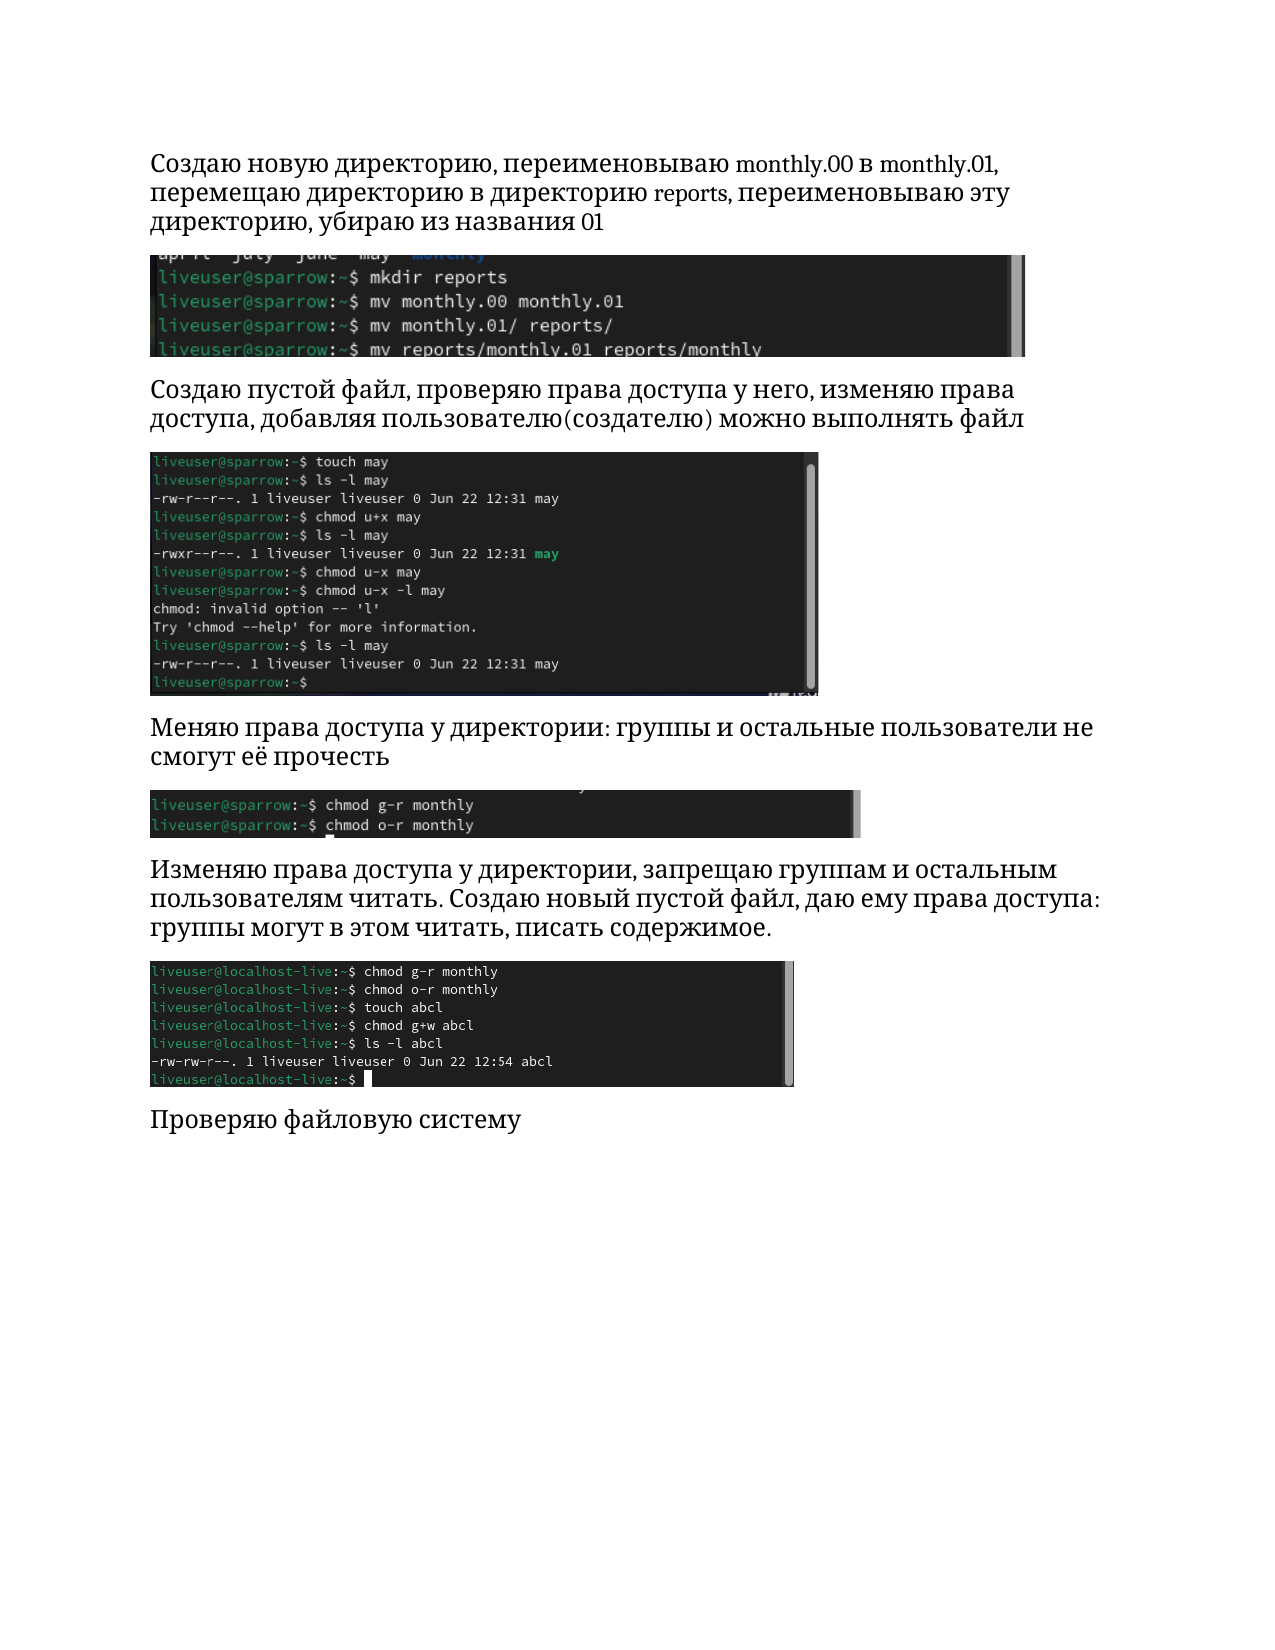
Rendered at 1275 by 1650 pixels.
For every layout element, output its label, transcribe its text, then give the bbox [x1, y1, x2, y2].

text Создаю новую директорию, переименовываю monthly.00 в monthly.01, перемещаю директорию в директорию reports, переименовываю эту директорию, убираю из названия 01 [150, 150, 1125, 236]
text Меняю права доступа у директории: группы и остальные пользователи не смогут её прочесть [150, 714, 1125, 772]
picture [150, 255, 1025, 357]
picture [150, 790, 861, 838]
text Создаю пустой файл, проверяю права доступа у него, изменяю права доступа, добавляя пользователю(создателю) можно выполнять файл [150, 376, 1125, 433]
picture [150, 961, 794, 1087]
text Проверяю файловую систему [150, 1106, 1125, 1134]
picture [150, 452, 819, 696]
text Изменяю права доступа у директории, запрещаю группам и остальным пользователям читать. Создаю новый пустой файл, даю ему права доступа: группы могут в этом читать, писать содержимое. [150, 856, 1125, 942]
